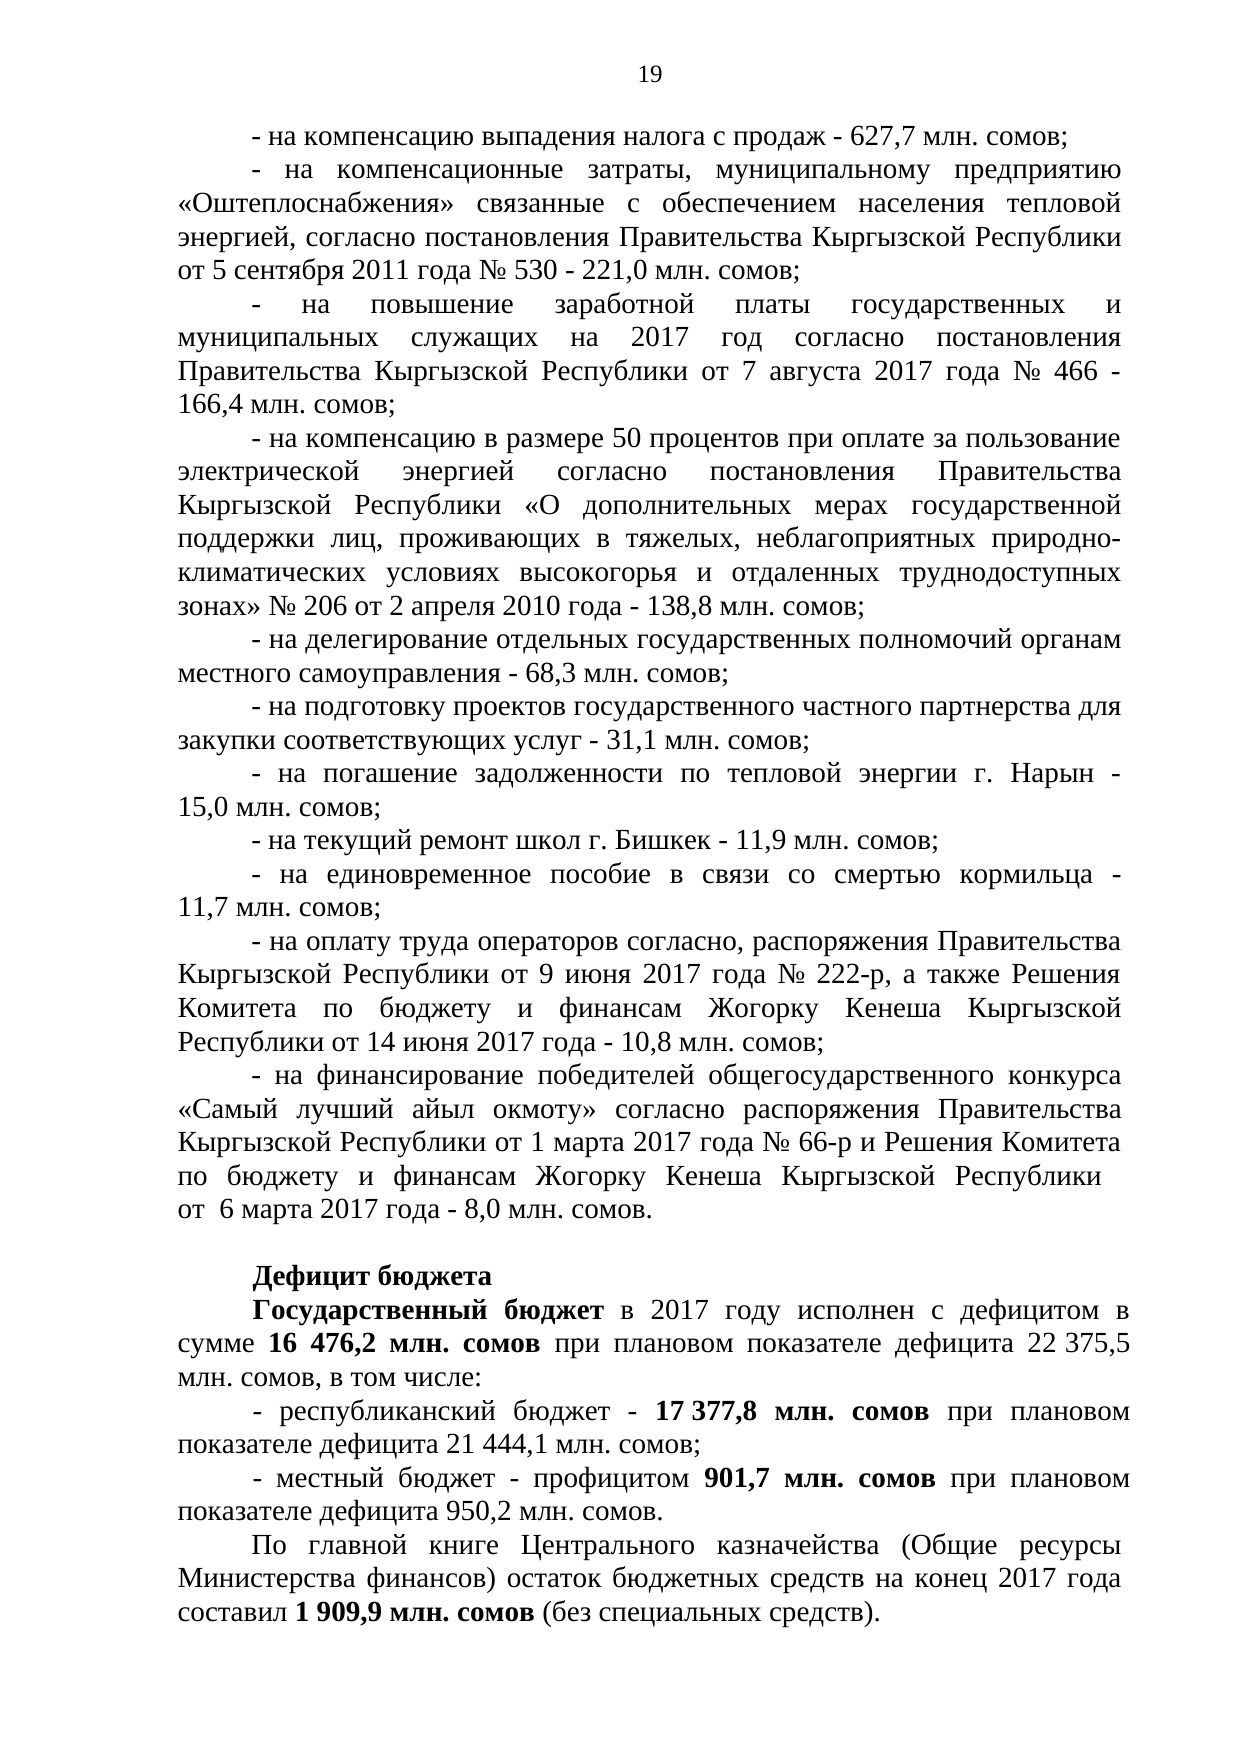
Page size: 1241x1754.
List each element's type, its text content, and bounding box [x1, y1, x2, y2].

text - на погашение задолженности по тепловой энергии г. Нарын - 15,0 млн. сомов; [177, 755, 1122, 822]
text - на подготовку проектов государственного частного партнерства для закупки соответствующих услуг - 31,1 млн. сомов; [177, 688, 1122, 755]
text Государственный бюджет в 2017 году исполнен с дефицитом в сумме 16 476,2 млн. сомов при плановом показателе дефицита 22 375,5 млн. сомов, в том числе: [177, 1292, 1130, 1393]
text - на оплату труда операторов согласно, распоряжения Правительства Кыргызской Республики от 9 июня 2017 года № 222-р, а также Решения Комитета по бюджету и финансам Жогорку Кенеша Кыргызской Республики от 14 июня 2017 года - 10,8 млн. сомов; [177, 923, 1122, 1057]
text - на компенсационные затраты, муниципальному предприятию «Оштеплоснабжения» связанные с обеспечением населения тепловой энергией, согласно постановления Правительства Кыргызской Республики от 5 сентября 2011 года № 530 - 221,0 млн. сомов; [177, 152, 1122, 286]
text - на единовременное пособие в связи со смертью кормильца - 11,7 млн. сомов; [177, 856, 1122, 923]
text - местный бюджет - профицитом 901,7 млн. сомов при плановом показателе дефицита 950,2 млн. сомов. [177, 1460, 1130, 1527]
text - на повышение заработной платы государственных и муниципальных служащих на 2017 год согласно постановления Правительства Кыргызской Республики от 7 августа 2017 года № 466 - 166,4 млн. сомов; [177, 286, 1122, 420]
text - на делегирование отдельных государственных полномочий органам местного самоуправления - 68,3 млн. сомов; [177, 621, 1122, 688]
text По главной книге Центрального казначейства (Общие ресурсы Министерства финансов) остаток бюджетных средств на конец 2017 года составил 1 909,9 млн. сомов (без специальных средств). [177, 1527, 1122, 1627]
text Дефицит бюджета [177, 1258, 1130, 1292]
text - республиканский бюджет - 17 377,8 млн. сомов при плановом показателе дефицита 21 444,1 млн. сомов; [177, 1393, 1130, 1460]
text - на текущий ремонт школ г. Бишкек - 11,9 млн. сомов; [177, 822, 1122, 856]
text - на компенсацию в размере 50 процентов при оплате за пользование электрической энергией согласно постановления Правительства Кыргызской Республики «О дополнительных мерах государственной поддержки лиц, проживающих в тяжелых, неблагоприятных природно-климатических условиях высокогорья и отдаленных труднодоступных зонах» № 206 от 2 апреля 2010 года - 138,8 млн. сомов; [177, 420, 1122, 621]
text - на финансирование победителей общегосударственного конкурса «Самый лучший айыл окмоту» согласно распоряжения Правительства Кыргызской Республики от 1 марта 2017 года № 66-р и Решения Комитета по бюджету и финансам Жогорку Кенеша Кыргызской Республики от 6 марта 2017 года - 8,0 млн. сомов. [177, 1057, 1122, 1225]
text - на компенсацию выпадения налога с продаж - 627,7 млн. сомов; [177, 118, 1122, 152]
